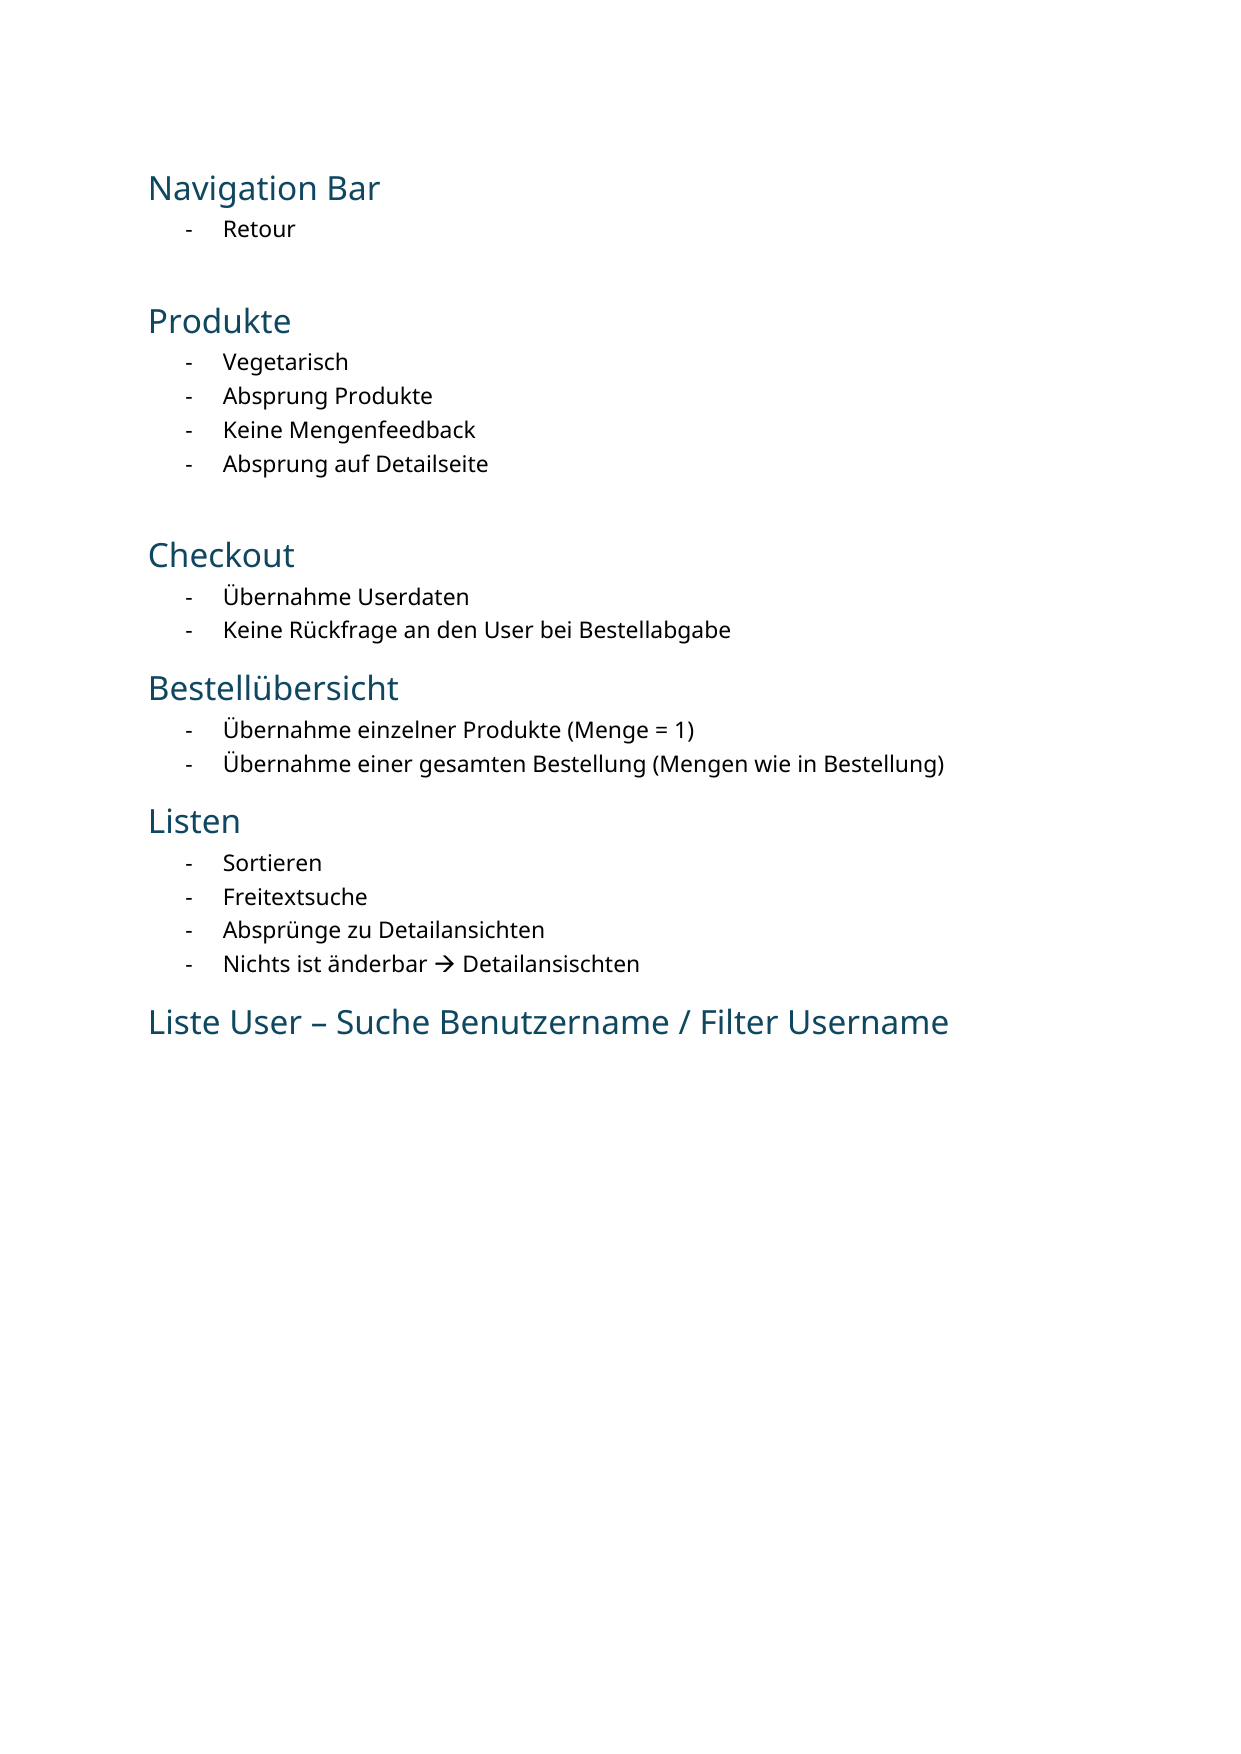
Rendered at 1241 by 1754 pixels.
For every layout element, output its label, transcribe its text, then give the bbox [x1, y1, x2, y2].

subtitle Checkout [148, 532, 1093, 577]
list Sortieren [185, 847, 1093, 878]
list Absprünge zu Detailansichten [185, 914, 1093, 946]
list Keine Rückfrage an den User bei Bestellabgabe [185, 614, 1093, 646]
subtitle Listen [148, 798, 1093, 843]
list Vegetarisch [185, 346, 1093, 378]
subtitle Navigation Bar [148, 164, 1093, 210]
list Absprung auf Detailseite [185, 448, 1093, 479]
subtitle Produkte [148, 297, 1093, 343]
subtitle Bestellübersicht [148, 665, 1093, 710]
list Retour [185, 213, 1093, 244]
list Keine Mengenfeedback [185, 414, 1093, 445]
list Absprung Produkte [185, 380, 1093, 411]
list Freitextsuche [185, 881, 1093, 912]
list Übernahme einer gesamten Bestellung (Mengen wie in Bestellung) [185, 748, 1093, 779]
subtitle Liste User – Suche Benutzername / Filter Username [148, 999, 1093, 1044]
list Übernahme Userdaten [185, 581, 1093, 612]
list Übernahme einzelner Produkte (Menge = 1) [185, 714, 1093, 745]
list Nichts ist änderbar Detailansischten [185, 948, 1093, 979]
